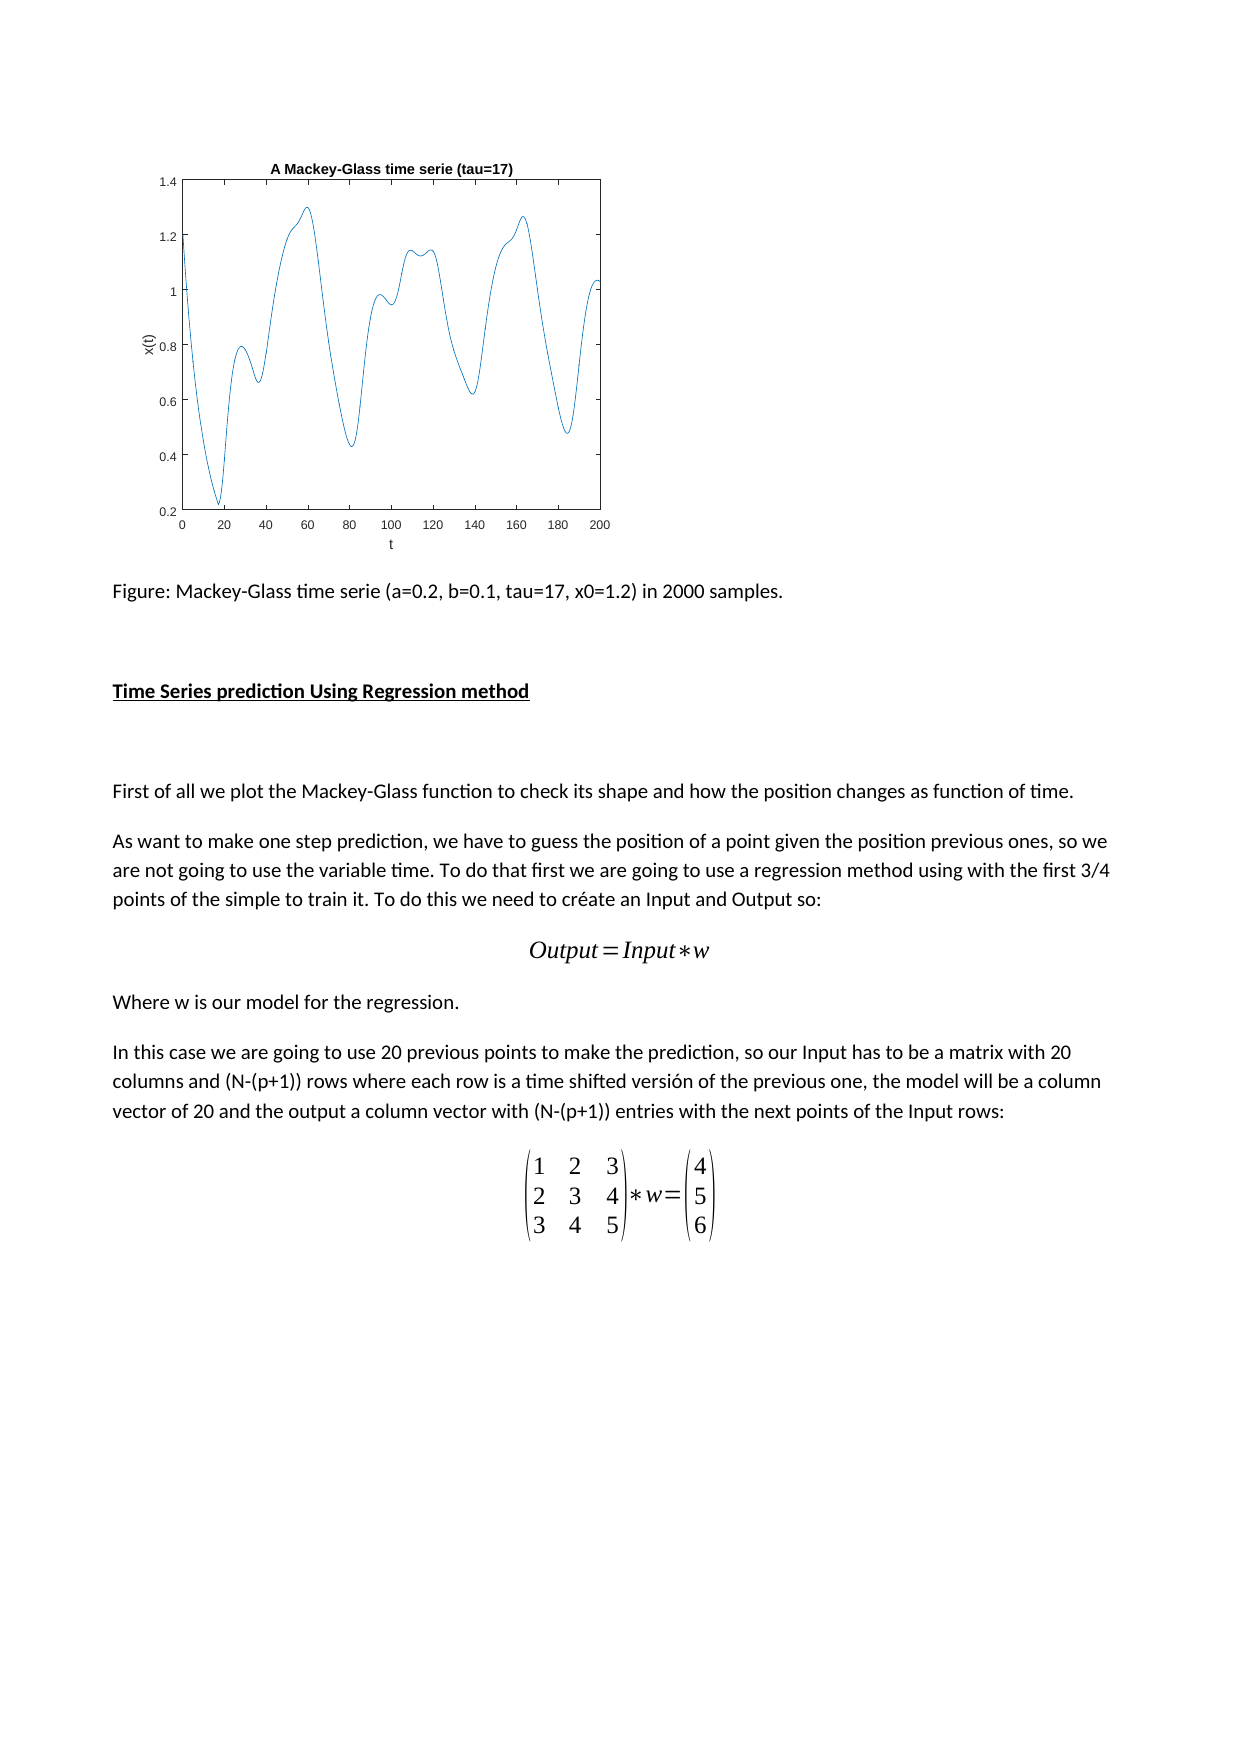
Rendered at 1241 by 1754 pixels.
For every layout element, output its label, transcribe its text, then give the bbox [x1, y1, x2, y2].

text First of all we plot the Mackey-Glass function to check its shape and how the position changes as function of time. [112, 778, 1128, 803]
text Where w is our model for the regression. [112, 989, 1128, 1015]
text As want to make one step prediction, we have to guess the position of a point given the position previous ones, so we are not going to use the variable time. To do that first we are going to use a regression method using with the first 3/4 points of the simple to train it. To do this we need to créate an Input and Output so: [112, 828, 1128, 912]
text Figure: Mackey-Glass time serie (a=0.2, b=0.1, tau=17, x0=1.2) in 2000 samples. [112, 578, 1128, 603]
text Time Series prediction Using Regression method [112, 678, 1128, 703]
text In this case we are going to use 20 previous points to make the prediction, so our Input has to be a matrix with 20 columns and (N-(p+1)) rows where each row is a time shifted versión of the previous one, the model will be a column vector of 20 and the output a column vector with (N-(p+1)) entries with the next points of the Input rows: [112, 1039, 1128, 1123]
